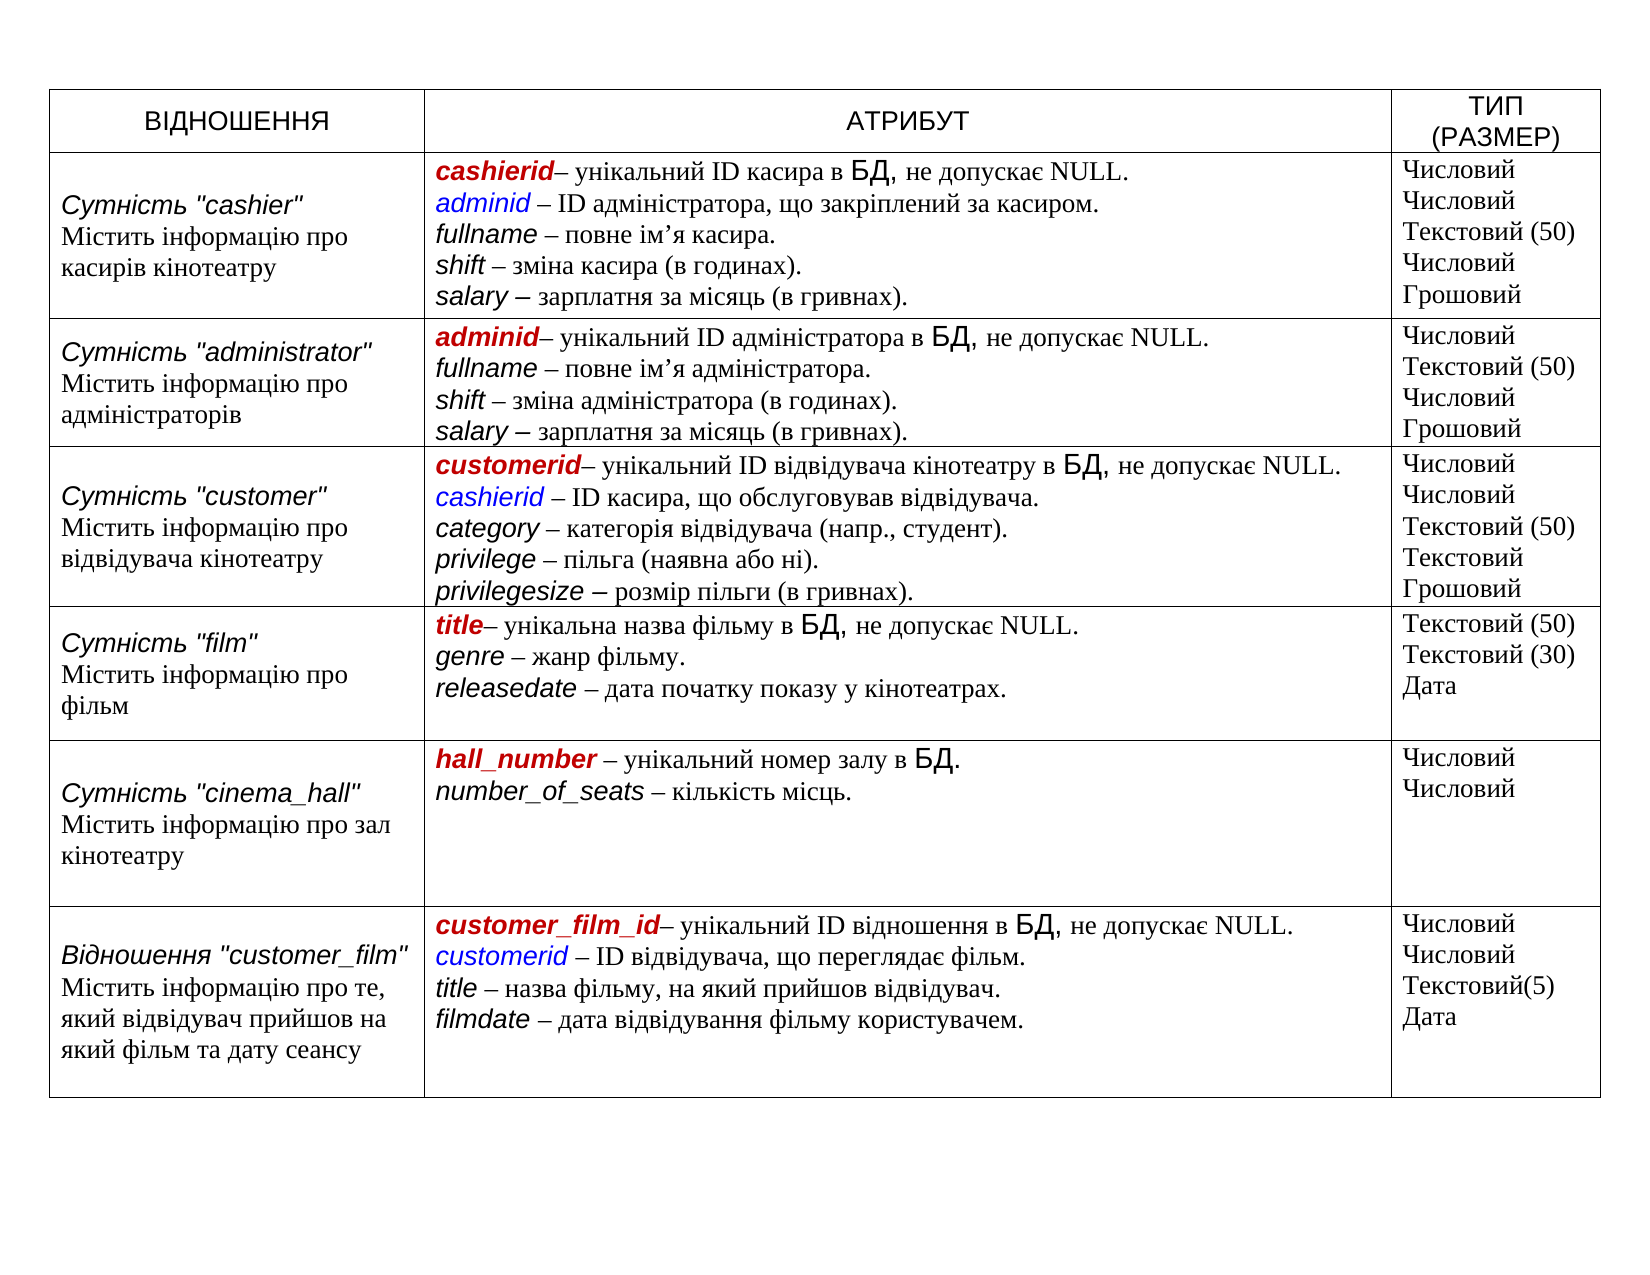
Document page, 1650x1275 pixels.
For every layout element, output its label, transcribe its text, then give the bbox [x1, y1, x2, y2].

table_header ВІДНОШЕННЯ [50, 90, 424, 152]
table_cell Числовий Текстовий (50) Числовий Грошовий [1392, 319, 1600, 446]
table_header АТРИБУТ [425, 90, 1391, 152]
table_cell cashierid– унікальний ID касира в БД, не допускає NULL. adminid – ID адміністратора, що закріплений за касиром. fullname – повне ім’я касира. shift – зміна касира (в годинах). salary – зарплатня за місяць (в гривнах). [425, 153, 1391, 318]
table_cell Числовий Числовий Текстовий (50) Текстовий Грошовий [1392, 447, 1600, 606]
table_cell adminid– унікальний ID адміністратора в БД, не допускає NULL. fullname – повне ім’я адміністратора. shift – зміна адміністратора (в годинах). salary – зарплатня за місяць (в гривнах). [425, 319, 1391, 446]
table_cell Сутність "cinema_hall" Містить інформацію про зал кінотеатру [50, 741, 424, 906]
table_cell Сутність "cashier" Містить інформацію про касирів кінотеатру [50, 153, 424, 318]
table_cell title– унікальна назва фільму в БД, не допускає NULL. genre – жанр фільму. releasedate – дата початку показу у кінотеатрах. [425, 607, 1391, 740]
table_header ТИП (РАЗМЕР) [1392, 90, 1600, 152]
table_cell Відношення "customer_film" Містить інформацію про те, який відвідувач прийшов на який фільм та дату сеансу [50, 907, 424, 1097]
table_cell Числовий Числовий [1392, 741, 1600, 906]
table_cell Сутність "film" Містить інформацію про фільм [50, 607, 424, 740]
table_cell customer_film_id– унікальний ID відношення в БД, не допускає NULL. customerid – ID відвідувача, що переглядає фільм. title – назва фільму, на який прийшов відвідувач. filmdate – дата відвідування фільму користувачем. [425, 907, 1391, 1097]
table_cell Числовий Числовий Текстовий (50) Числовий Грошовий [1392, 153, 1600, 318]
table_cell Текстовий (50) Текстовий (30) Дата [1392, 607, 1600, 740]
table_cell customerid– унікальний ID відвідувача кінотеатру в БД, не допускає NULL. cashierid – ID касира, що обслуговував відвідувача. category – категорія відвідувача (напр., студент). privilege – пільга (наявна або ні). privilegesize – розмір пільги (в гривнах). [425, 447, 1391, 606]
table_cell Числовий Числовий Текстовий(5) Дата [1392, 907, 1600, 1097]
table_cell hall_number – унікальний номер залу в БД. number_of_seats – кількість місць. [425, 741, 1391, 906]
table_cell Сутність "administrator" Містить інформацію про адміністраторів [50, 319, 424, 446]
table_cell Сутність "customer" Містить інформацію про відвідувача кінотеатру [50, 447, 424, 606]
